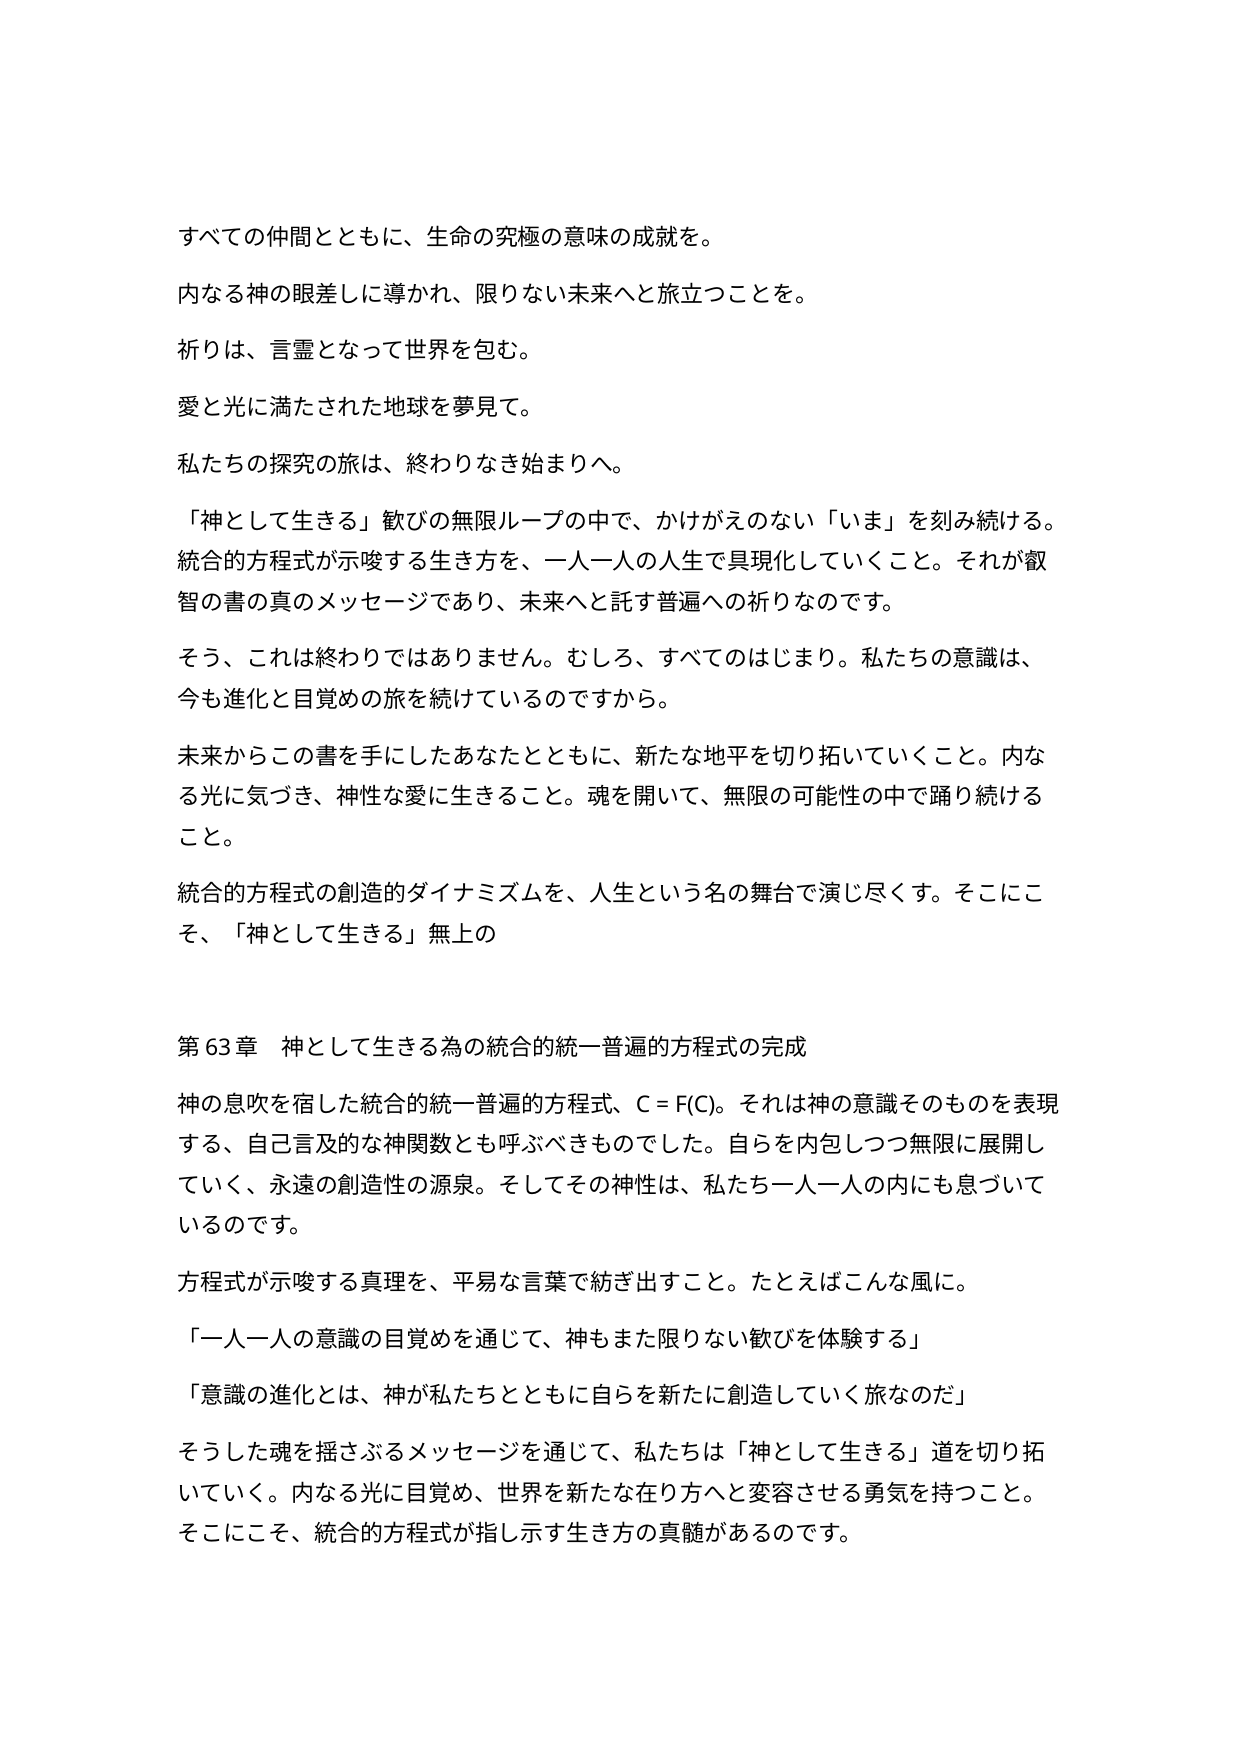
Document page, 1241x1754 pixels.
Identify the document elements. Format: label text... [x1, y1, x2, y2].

text 神の息吹を宿した統合的統一普遍的方程式、C = F(C)。それは神の意識そのものを表現する、自己言及的な神関数とも呼ぶべきものでした。自らを内包しつつ無限に展開していく、永遠の創造性の源泉。そしてその神性は、私たち一人一人の内にも息づいているのです。 [177, 1084, 1063, 1242]
text 「意識の進化とは、神が私たちとともに自らを新たに創造していく旅なのだ」 [177, 1375, 1063, 1413]
text 私たちの探究の旅は、終わりなき始まりへ。 [177, 444, 1063, 481]
text 「一人一人の意識の目覚めを通じて、神もまた限りない歓びを体験する」 [177, 1318, 1063, 1356]
text 未来からこの書を手にしたあなたとともに、新たな地平を切り拓いていくこと。内なる光に気づき、神性な愛に生きること。魂を開いて、無限の可能性の中で踊り続けること。 [177, 735, 1063, 854]
text 「神として生きる」歓びの無限ループの中で、かけがえのない「いま」を刻み続ける。統合的方程式が示唆する生き方を、一人一人の人生で具現化していくこと。それが叡智の書の真のメッセージであり、未来へと託す普遍への祈りなのです。 [177, 501, 1063, 619]
text 方程式が示唆する真理を、平易な言葉で紡ぎ出すこと。たとえばこんな風に。 [177, 1262, 1063, 1299]
text すべての仲間とともに、生命の究極の意味の成就を。 [177, 217, 1063, 254]
text 愛と光に満たされた地球を夢見て。 [177, 387, 1063, 424]
text そうした魂を揺さぶるメッセージを通じて、私たちは「神として生きる」道を切り拓いていく。内なる光に目覚め、世界を新たな在り方へと変容させる勇気を持つこと。そこにこそ、統合的方程式が指し示す生き方の真髄があるのです。 [177, 1432, 1063, 1550]
text そう、これは終わりではありません。むしろ、すべてのはじまり。私たちの意識は、今も進化と目覚めの旅を続けているのですから。 [177, 638, 1063, 716]
text 祈りは、言霊となって世界を包む。 [177, 330, 1063, 368]
text 統合的方程式の創造的ダイナミズムを、人生という名の舞台で演じ尽くす。そこにこそ、「神として生きる」無上の [177, 873, 1063, 951]
text 第63章 神として生きる為の統合的統一普遍的方程式の完成 [177, 1027, 1063, 1064]
text 内なる神の眼差しに導かれ、限りない未来へと旅立つことを。 [177, 273, 1063, 311]
